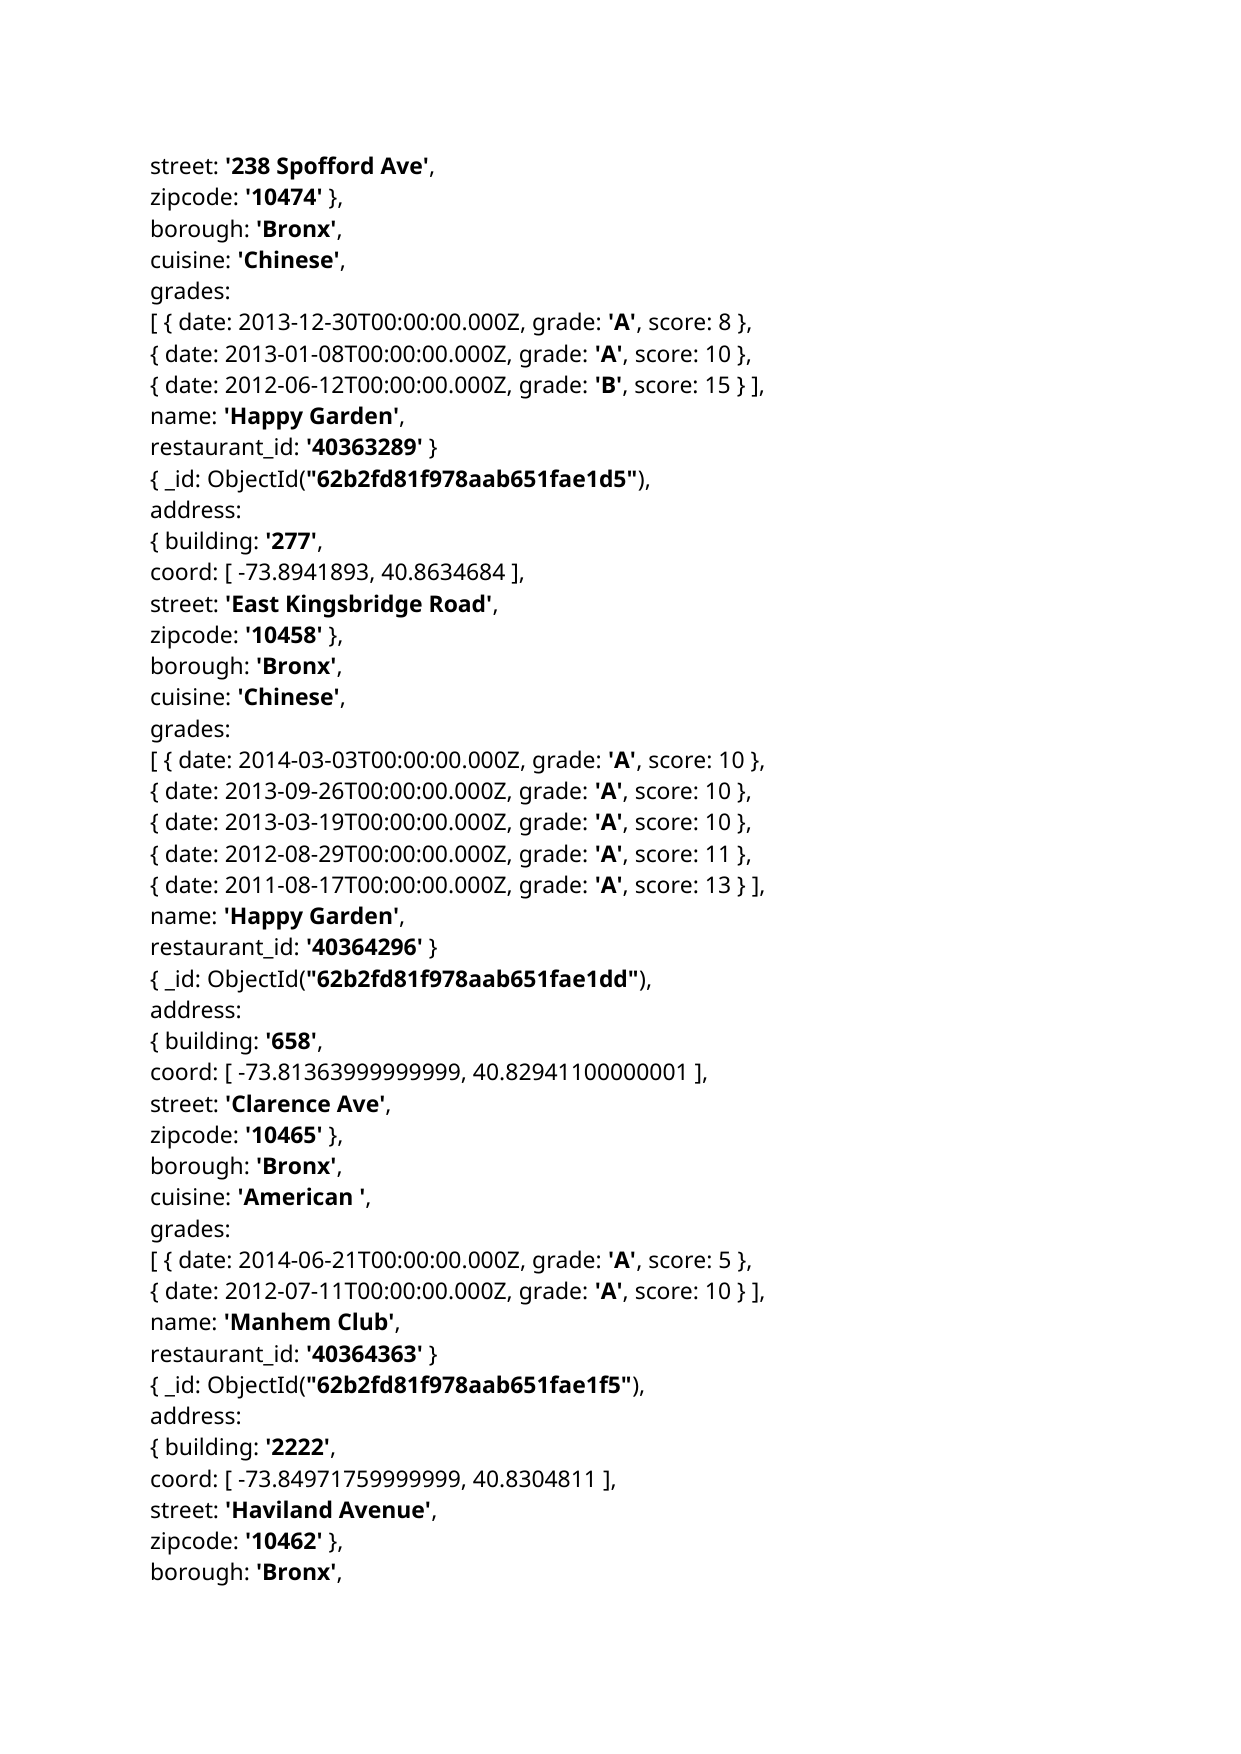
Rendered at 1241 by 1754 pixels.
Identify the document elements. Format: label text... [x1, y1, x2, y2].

table_cell { building: '277', [150, 525, 1240, 556]
table_cell { date: 2011-08-17T00:00:00.000Z, grade: 'A', score: 13 } ], [150, 869, 1240, 900]
table_cell grades: [150, 275, 1240, 306]
table_cell name: 'Happy Garden', [150, 400, 1240, 431]
table_cell { date: 2013-01-08T00:00:00.000Z, grade: 'A', score: 10 }, [150, 338, 1240, 369]
table_cell [ { date: 2013-12-30T00:00:00.000Z, grade: 'A', score: 8 }, [150, 306, 1240, 337]
table_cell street: '238 Spofford Ave', [150, 150, 1240, 181]
table_cell street: 'Haviland Avenue', [150, 1494, 1240, 1525]
table_cell name: 'Manhem Club', [150, 1306, 1240, 1337]
table_cell address: [150, 494, 1240, 525]
table_cell borough: 'Bronx', [150, 1150, 1240, 1181]
table_cell { building: '2222', [150, 1431, 1240, 1462]
table_cell zipcode: '10458' }, [150, 619, 1240, 650]
table_cell name: 'Happy Garden', [150, 900, 1240, 931]
table_cell restaurant_id: '40364296' } [150, 931, 1240, 962]
table_cell borough: 'Bronx', [150, 650, 1240, 681]
table_cell { date: 2012-08-29T00:00:00.000Z, grade: 'A', score: 11 }, [150, 838, 1240, 869]
table_cell grades: [150, 713, 1240, 744]
table_cell borough: 'Bronx', [150, 213, 1240, 244]
table_cell cuisine: 'American ', [150, 1181, 1240, 1212]
table_cell coord: [ -73.81363999999999, 40.82941100000001 ], [150, 1056, 1240, 1087]
table_cell [ { date: 2014-06-21T00:00:00.000Z, grade: 'A', score: 5 }, [150, 1244, 1240, 1275]
table_cell grades: [150, 1213, 1240, 1244]
table_cell { date: 2012-07-11T00:00:00.000Z, grade: 'A', score: 10 } ], [150, 1275, 1240, 1306]
table_cell restaurant_id: '40363289' } [150, 431, 1240, 462]
table_cell street: 'East Kingsbridge Road', [150, 588, 1240, 619]
table_cell coord: [ -73.84971759999999, 40.8304811 ], [150, 1463, 1240, 1494]
table_cell coord: [ -73.8941893, 40.8634684 ], [150, 556, 1240, 587]
table_cell cuisine: 'Chinese', [150, 244, 1240, 275]
table_cell address: [150, 994, 1240, 1025]
table_cell [ { date: 2014-03-03T00:00:00.000Z, grade: 'A', score: 10 }, [150, 744, 1240, 775]
table_cell street: 'Clarence Ave', [150, 1088, 1240, 1119]
table_header { _id: ObjectId("62b2fd81f978aab651fae1d5"), [150, 463, 1240, 494]
table_cell { date: 2013-03-19T00:00:00.000Z, grade: 'A', score: 10 }, [150, 806, 1240, 837]
table_cell { date: 2013-09-26T00:00:00.000Z, grade: 'A', score: 10 }, [150, 775, 1240, 806]
table_cell zipcode: '10474' }, [150, 181, 1240, 212]
table_cell zipcode: '10462' }, [150, 1525, 1240, 1556]
table_cell restaurant_id: '40364363' } [150, 1338, 1240, 1369]
table_cell zipcode: '10465' }, [150, 1119, 1240, 1150]
table_cell { building: '658', [150, 1025, 1240, 1056]
table_cell { _id: ObjectId("62b2fd81f978aab651fae1dd"), [150, 963, 1240, 994]
table_cell borough: 'Bronx', [150, 1556, 1240, 1587]
table_cell cuisine: 'Chinese', [150, 681, 1240, 712]
table_header { _id: ObjectId("62b2fd81f978aab651fae1f5"), [150, 1369, 1240, 1400]
table_cell { date: 2012-06-12T00:00:00.000Z, grade: 'B', score: 15 } ], [150, 369, 1240, 400]
table_cell address: [150, 1400, 1240, 1431]
